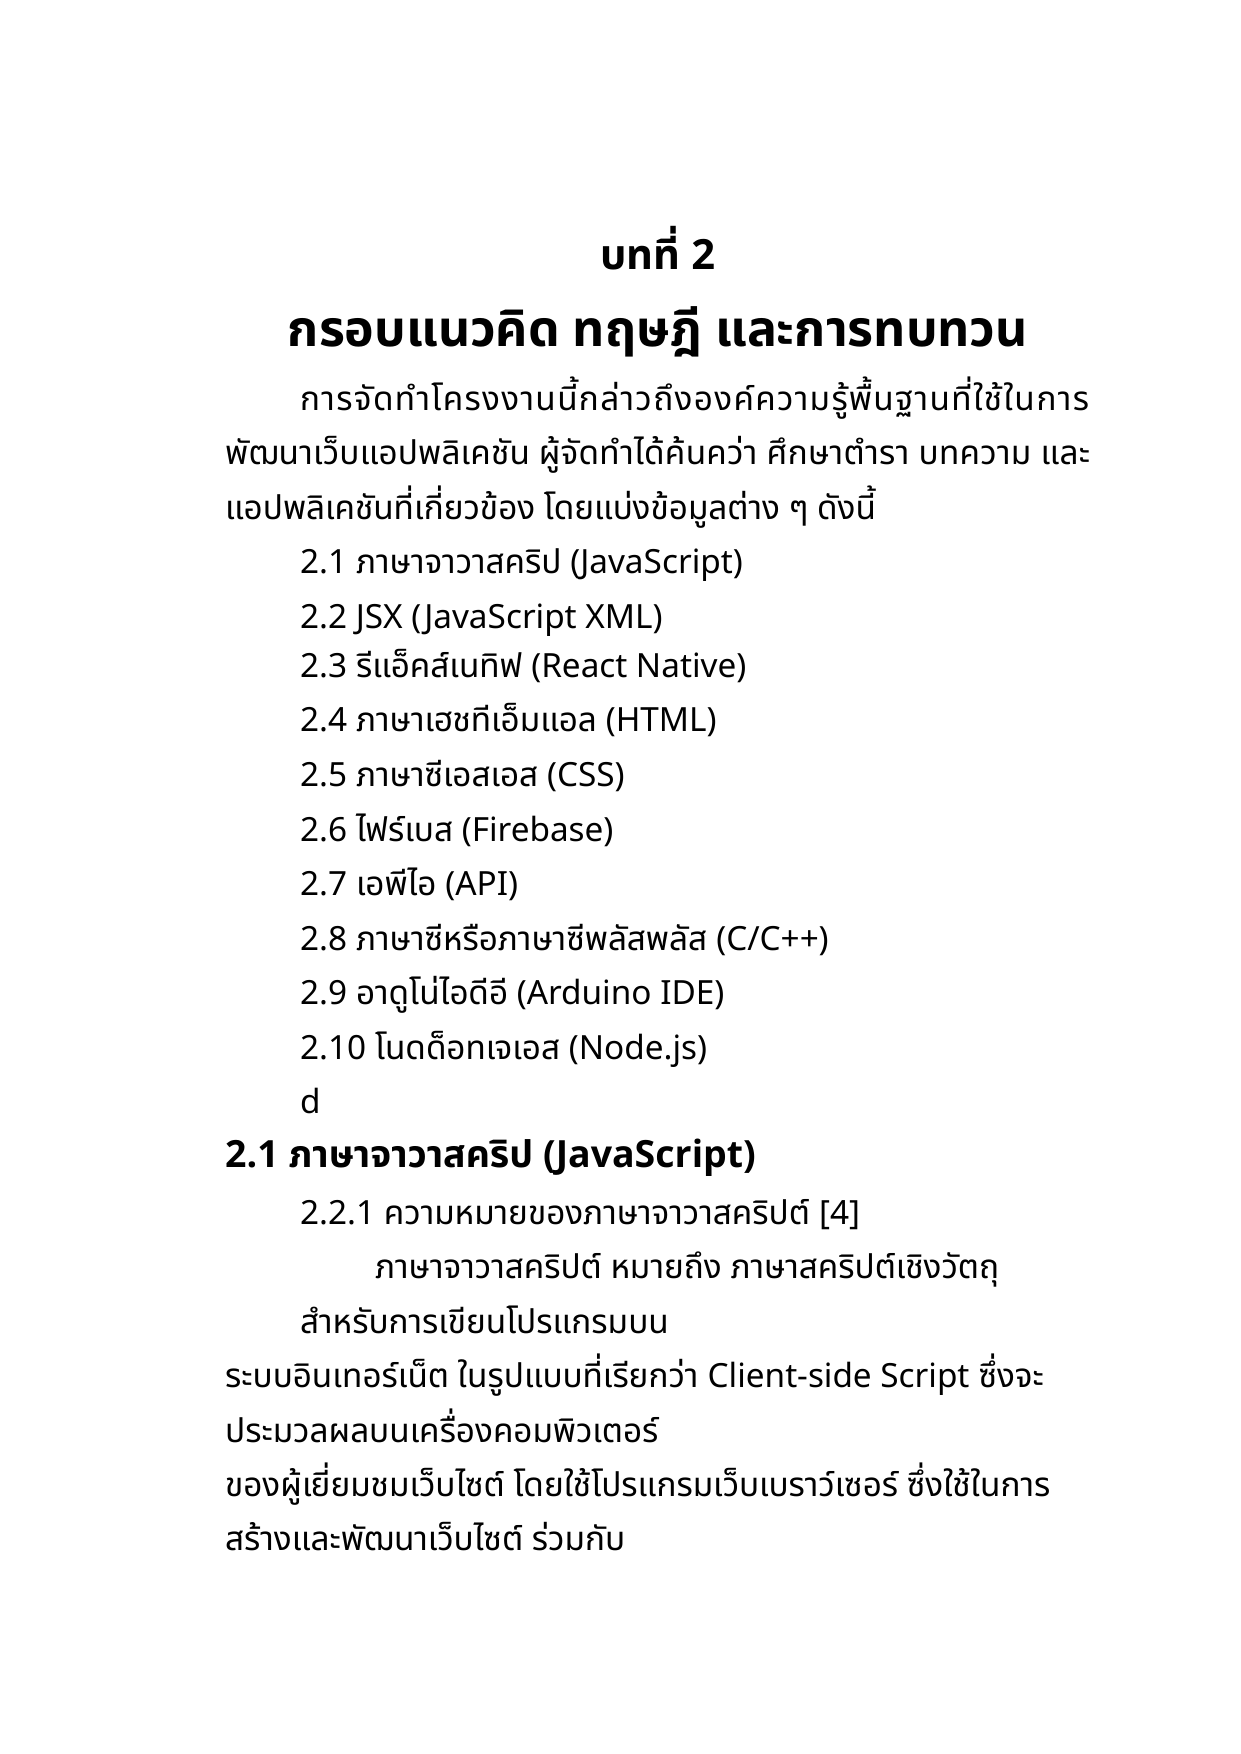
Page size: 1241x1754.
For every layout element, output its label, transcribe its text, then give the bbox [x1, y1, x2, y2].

text 2.5 ภาษาซีเอสเอส (CSS) [225, 751, 1090, 801]
text 2.7 เอพีไอ (API) [225, 860, 1090, 911]
text บทที่ 2 [225, 225, 1090, 288]
text ภาษาจาวาสคริปต์ หมายถึง ภาษาสคริปต์เชิงวัตถุ สำหรับการเขียนโปรแกรมบน [300, 1243, 1090, 1348]
text 2.1 ภาษาจาวาสคริป (JavaScript) [225, 538, 1090, 589]
text 2.8 ภาษาซีหรือภาษาซีพลัสพลัส (C/C++) [225, 914, 1090, 965]
text ระบบอินเทอร์เน็ต ในรูปแบบที่เรียกว่า Client-side Script ซึ่งจะประมวลผลบนเครื่องคอมพิวเตอร์ [225, 1352, 1090, 1457]
text 2.4 ภาษาเฮชทีเอ็มแอล (HTML) [225, 696, 1090, 747]
text 2.3 รีแอ็คส์เนทิฟ (React Native) [225, 642, 1090, 692]
text 2.10 โนดด็อทเจเอส (Node.js) [225, 1024, 1090, 1074]
text d [225, 1078, 1090, 1124]
text การจัดทำโครงงานนี้กล่าวถึงองค์ความรู้พื้นฐานที่ใช้ในการพัฒนาเว็บแอปพลิเคชัน ผู้จัดทำได้ค้นคว่า ศึกษาตำรา บทความ และแอปพลิเคชันที่เกี่ยวข้อง โดยแบ่งข้อมูลต่าง ๆ ดังนี้ [225, 375, 1090, 534]
text 2.6 ไฟร์เบส (Firebase) [225, 805, 1090, 856]
text ของผู้เยี่ยมชมเว็บไซต์ โดยใช้โปรแกรมเว็บเบราว์เซอร์ ซึ่งใช้ในการสร้างและพัฒนาเว็บไซต์ ร่วมกับ [225, 1461, 1090, 1566]
text 2.9 อาดูโน่ไอดีอี (Arduino IDE) [225, 969, 1090, 1020]
text กรอบแนวคิด ทฤษฎี และการทบทวน [225, 293, 1090, 369]
text 2.1 ภาษาจาวาสคริป (JavaScript) [225, 1127, 1090, 1184]
text 2.2 JSX (JavaScript XML) [225, 593, 1090, 638]
text 2.2.1 ความหมายของภาษาจาวาสคริปต์ [4] [225, 1189, 1090, 1239]
